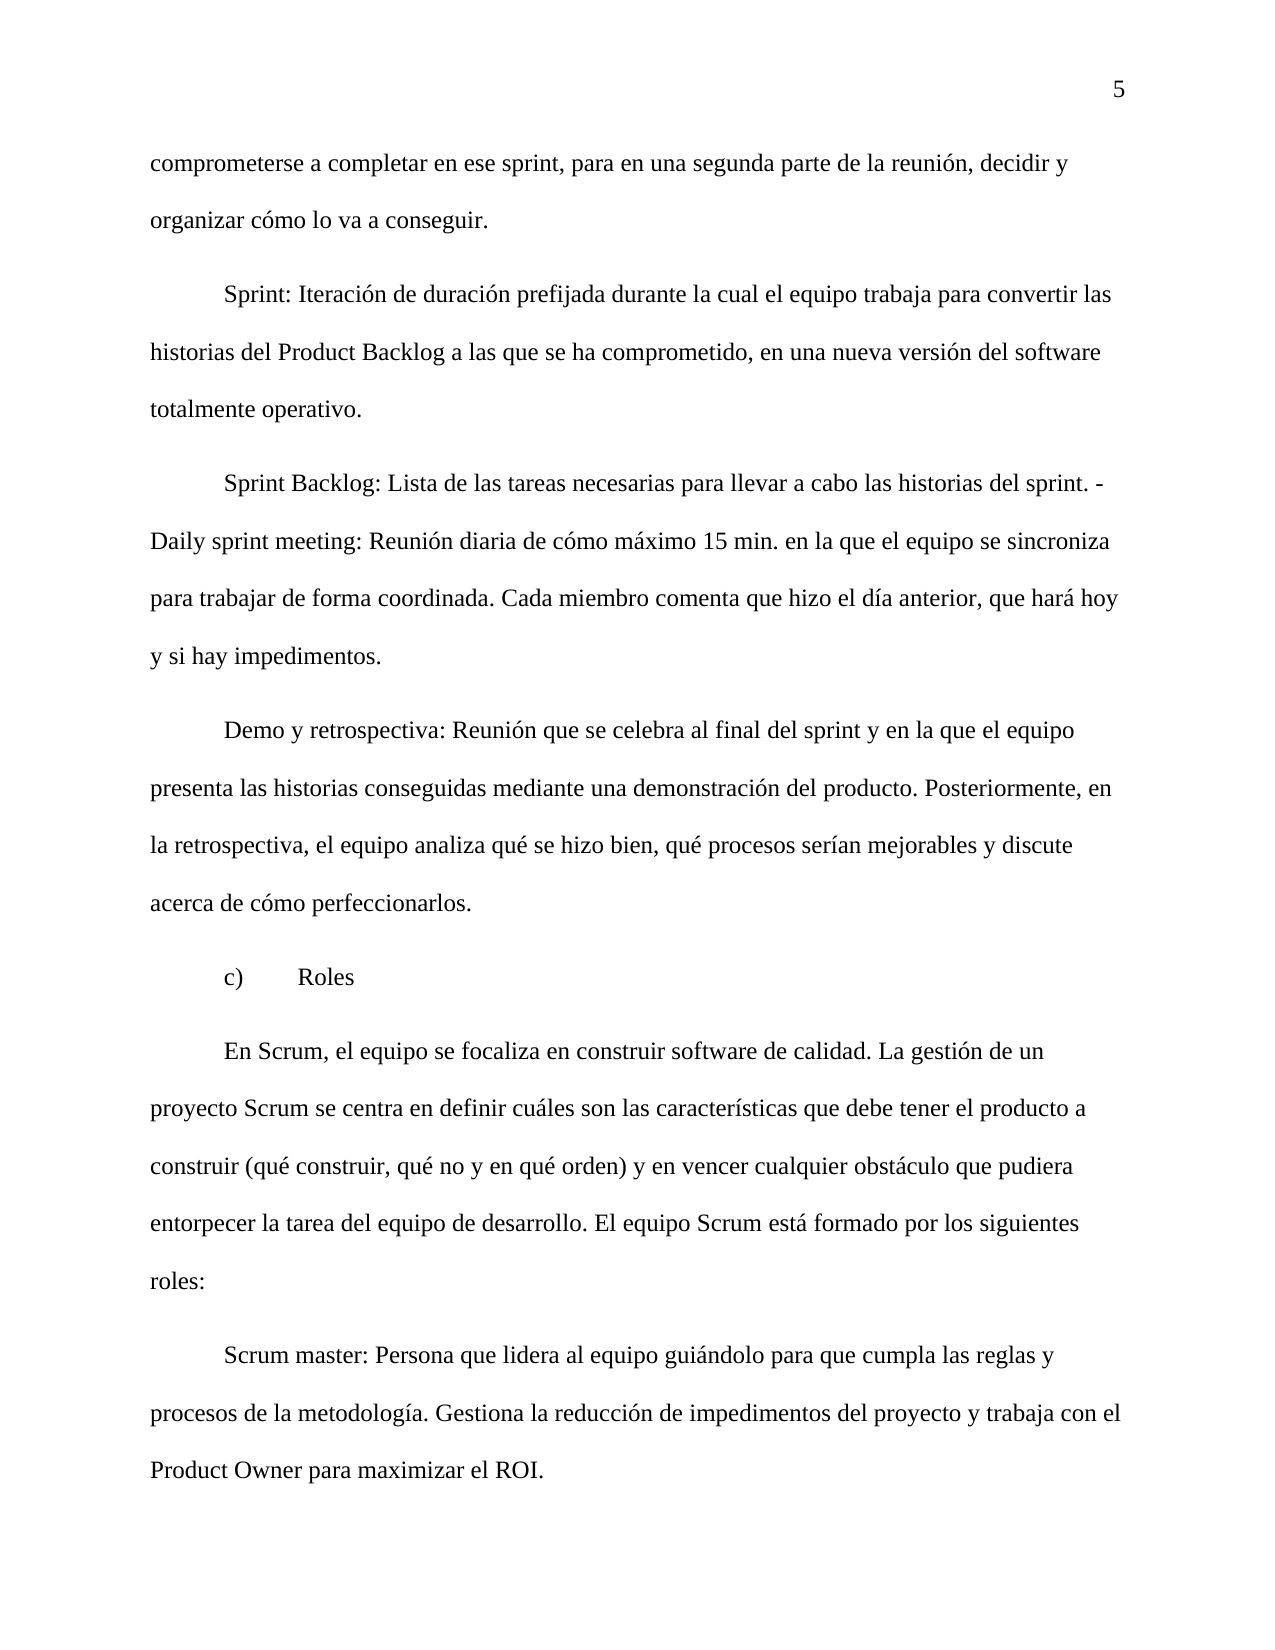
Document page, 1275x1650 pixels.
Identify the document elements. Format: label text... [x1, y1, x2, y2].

text Sprint: Iteración de duración prefijada durante la cual el equipo trabaja para convertir las historias del Product Backlog a las que se ha comprometido, en una nueva versión del software totalmente operativo. [150, 279, 1125, 423]
text Demo y retrospectiva: Reunión que se celebra al final del sprint y en la que el equipo presenta las historias conseguidas mediante una demonstración del producto. Posteriormente, en la retrospectiva, el equipo analiza qué se hizo bien, qué procesos serían mejorables y discute acerca de cómo perfeccionarlos. [150, 715, 1125, 916]
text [150, 148, 1125, 234]
text c) Roles [150, 962, 1125, 991]
text Scrum master: Persona que lidera al equipo guiándolo para que cumpla las reglas y procesos de la metodología. Gestiona la reducción de impedimentos del proyecto y trabaja con el Product Owner para maximizar el ROI. [150, 1340, 1125, 1484]
text En Scrum, el equipo se focaliza en construir software de calidad. La gestión de un proyecto Scrum se centra en definir cuáles son las características que debe tener el producto a construir (qué construir, qué no y en qué orden) y en vencer cualquier obstáculo que pudiera entorpecer la tarea del equipo de desarrollo. El equipo Scrum está formado por los siguientes roles: [150, 1036, 1125, 1295]
text Sprint Backlog: Lista de las tareas necesarias para llevar a cabo las historias del sprint. - Daily sprint meeting: Reunión diaria de cómo máximo 15 min. en la que el equipo se sincroniza para trabajar de forma coordinada. Cada miembro comenta que hizo el día anterior, que hará hoy y si hay impedimentos. [150, 468, 1125, 670]
